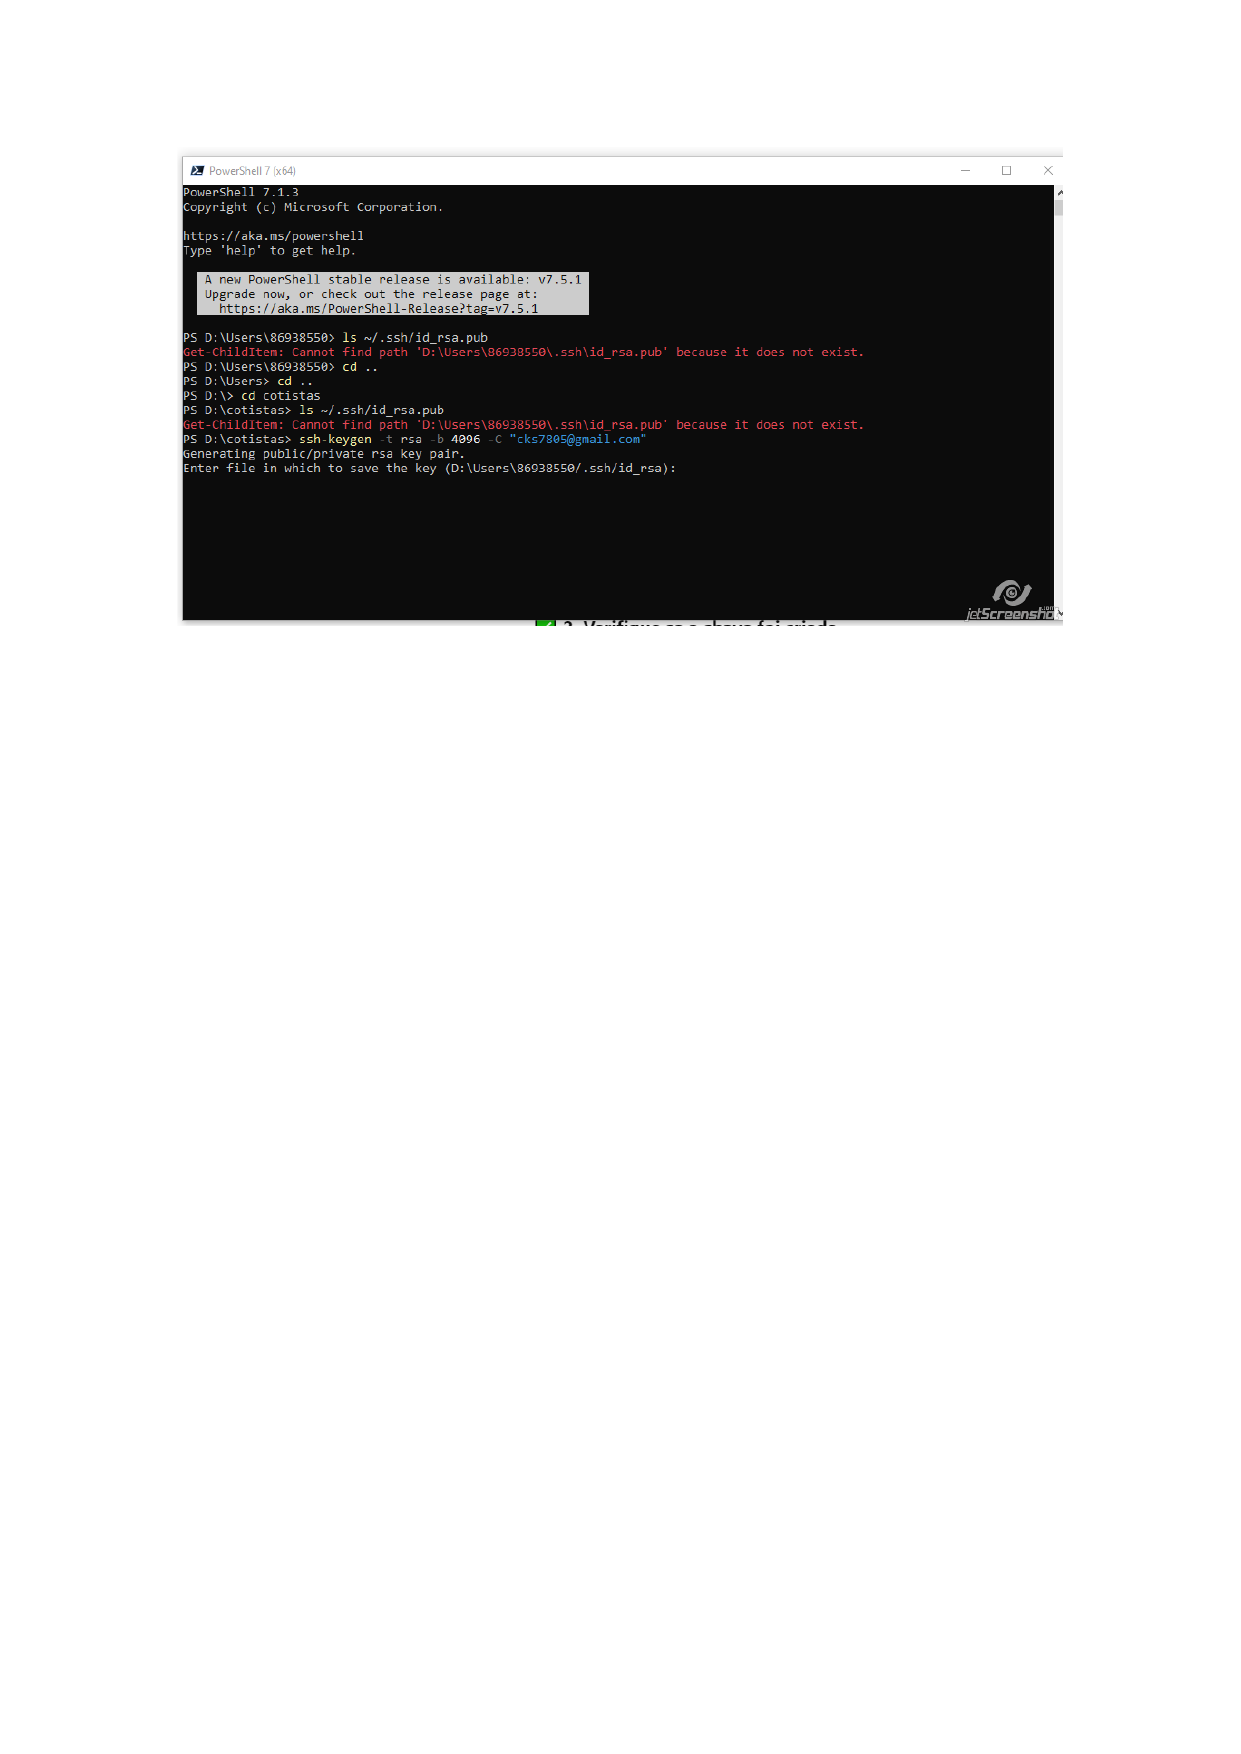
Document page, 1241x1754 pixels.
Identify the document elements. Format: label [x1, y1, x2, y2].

picture [177, 147, 1063, 626]
